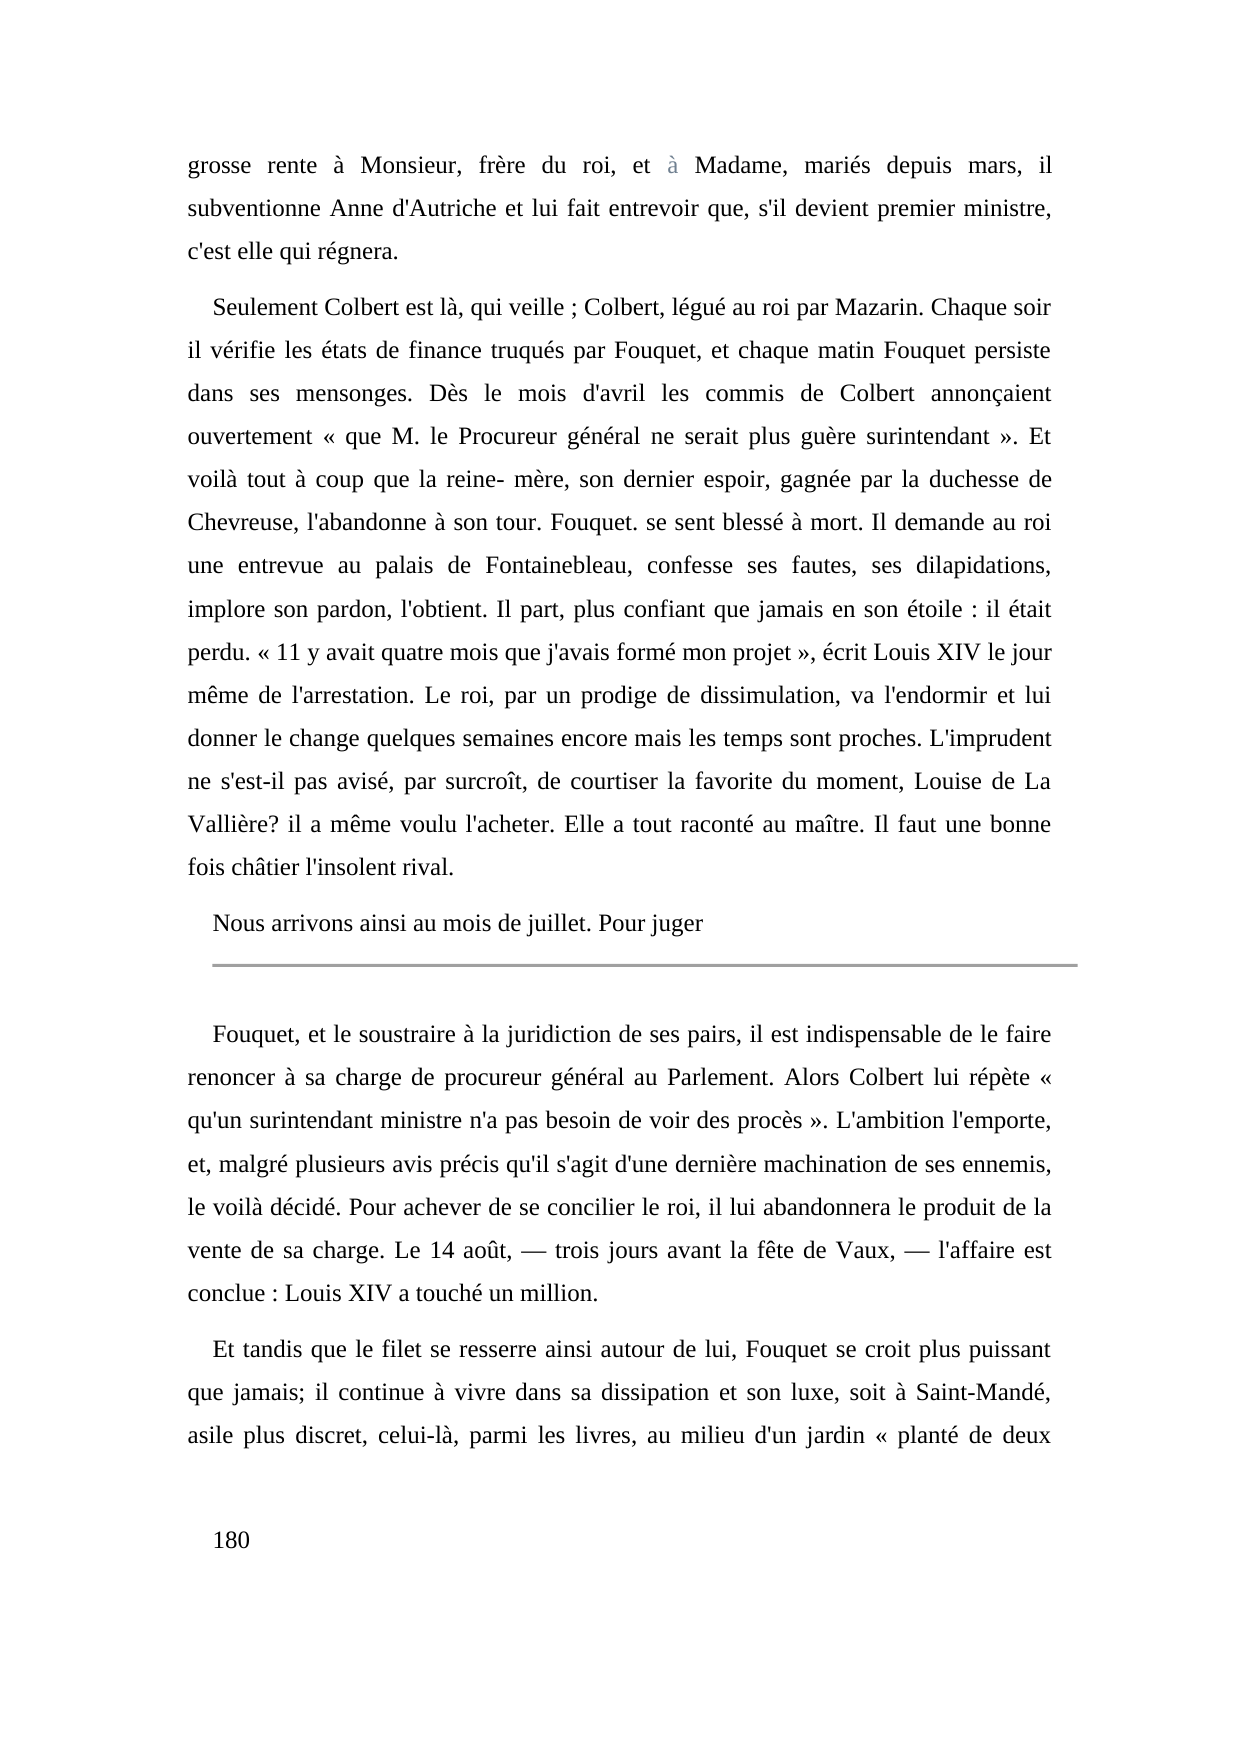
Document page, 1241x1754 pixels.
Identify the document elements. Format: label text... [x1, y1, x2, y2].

text Nous arrivons ainsi au mois de juillet. Pour juger [187, 908, 1053, 937]
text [187, 1334, 1053, 1449]
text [187, 150, 1053, 265]
text Seulement Colbert est là, qui veille ; Colbert, légué au roi par Mazarin. Chaque soir il vérifie les états de finance truqués par Fouquet, et chaque matin Fouquet persiste dans ses mensonges. Dès le mois d'avril les commis de Colbert annonçaient ouvertement « que M. le Procureur général ne serait plus guère surintendant ». Et voilà tout à coup que la reine- mère, son dernier espoir, gagnée par la duchesse de Chevreuse, l'abandonne à son tour. Fouquet. se sent blessé à mort. Il demande au roi une entrevue au palais de Fontainebleau, confesse ses fautes, ses dilapidations, implore son pardon, l'obtient. Il part, plus confiant que jamais en son étoile : il était perdu. « 11 y avait quatre mois que j'avais formé mon projet », écrit Louis XIV le jour même de l'arrestation. Le roi, par un prodige de dissimulation, va l'endormir et lui donner le change quelques semaines encore mais les temps sont proches. L'imprudent ne s'est-il pas avisé, par surcroît, de courtiser la favorite du moment, Louise de La Vallière? il a même voulu l'acheter. Elle a tout raconté au maître. Il faut une bonne fois châtier l'insolent rival. [187, 292, 1053, 881]
text Fouquet, et le soustraire à la juridiction de ses pairs, il est indispensable de le faire renoncer à sa charge de procureur général au Parlement. Alors Colbert lui répète « qu'un surintendant ministre n'a pas besoin de voir des procès ». L'ambition l'emporte, et, malgré plusieurs avis précis qu'il s'agit d'une dernière machination de ses ennemis, le voilà décidé. Pour achever de se concilier le roi, il lui abandonnera le produit de la vente de sa charge. Le 14 août, — trois jours avant la fête de Vaux, — l'affaire est conclue : Louis XIV a touché un million. [187, 1019, 1053, 1307]
